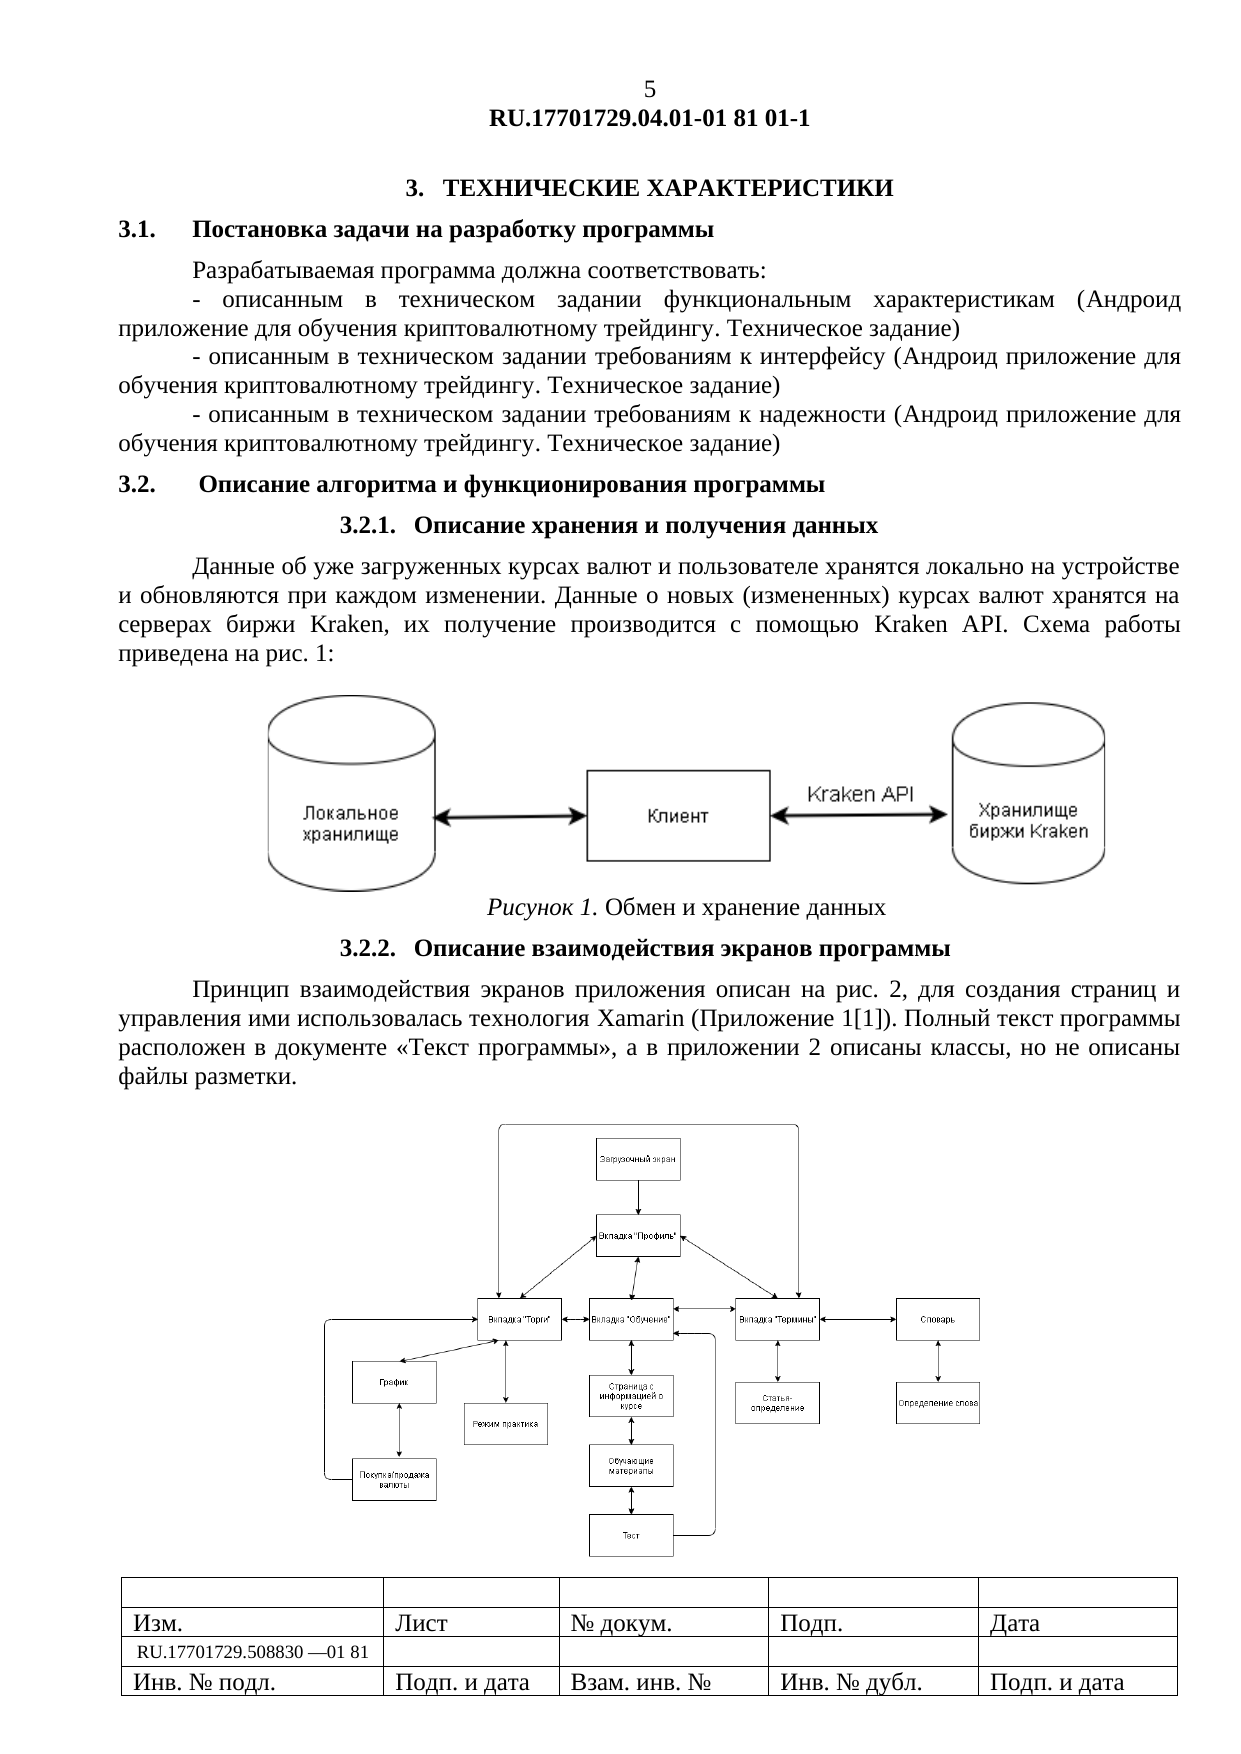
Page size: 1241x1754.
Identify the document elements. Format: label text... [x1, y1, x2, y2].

text - описанным в техническом задании функциональным характеристикам (Андроид приложение для обучения криптовалютному трейдингу. Техническое задание) [118, 284, 1181, 341]
text - описанным в техническом задании требованиям к интерфейсу (Андроид приложение для обучения криптовалютному трейдингу. Техническое задание) [118, 341, 1181, 399]
subtitle Описание алгоритма и функционирования программы [118, 469, 1181, 498]
text Принцип взаимодействия экранов приложения описан на рис. 2, для создания страниц и управления ими использовалась технология Xamarin (Приложение 1[1]). Полный текст программы расположен в документе «Текст программы», а в приложении 2 описаны классы, но не описаны файлы разметки. [118, 974, 1181, 1089]
subtitle Описание взаимодействия экранов программы [266, 933, 1181, 962]
text - описанным в техническом задании требованиям к надежности (Андроид приложение для обучения криптовалютному трейдингу. Техническое задание) [118, 399, 1181, 456]
subtitle ТЕХНИЧЕСКИЕ ХАРАКТЕРИСТИКИ [118, 173, 1181, 201]
picture [267, 695, 1106, 892]
subtitle Описание хранения и получения данных [266, 510, 1181, 539]
text Данные об уже загруженных курсах валют и пользователе хранятся локально на устройстве и обновляются при каждом изменении. Данные о новых (измененных) курсах валют хранятся на серверах биржи Kraken, их получение производится с помощью Kraken API. Схема работы приведена на рис. 1: [118, 551, 1181, 666]
text Разрабатываемая программа должна соответствовать: [118, 255, 1181, 284]
text Рисунок 1. Обмен и хранение данных [118, 892, 1181, 921]
picture [319, 1118, 980, 1557]
subtitle Постановка задачи на разработку программы [118, 214, 1181, 243]
